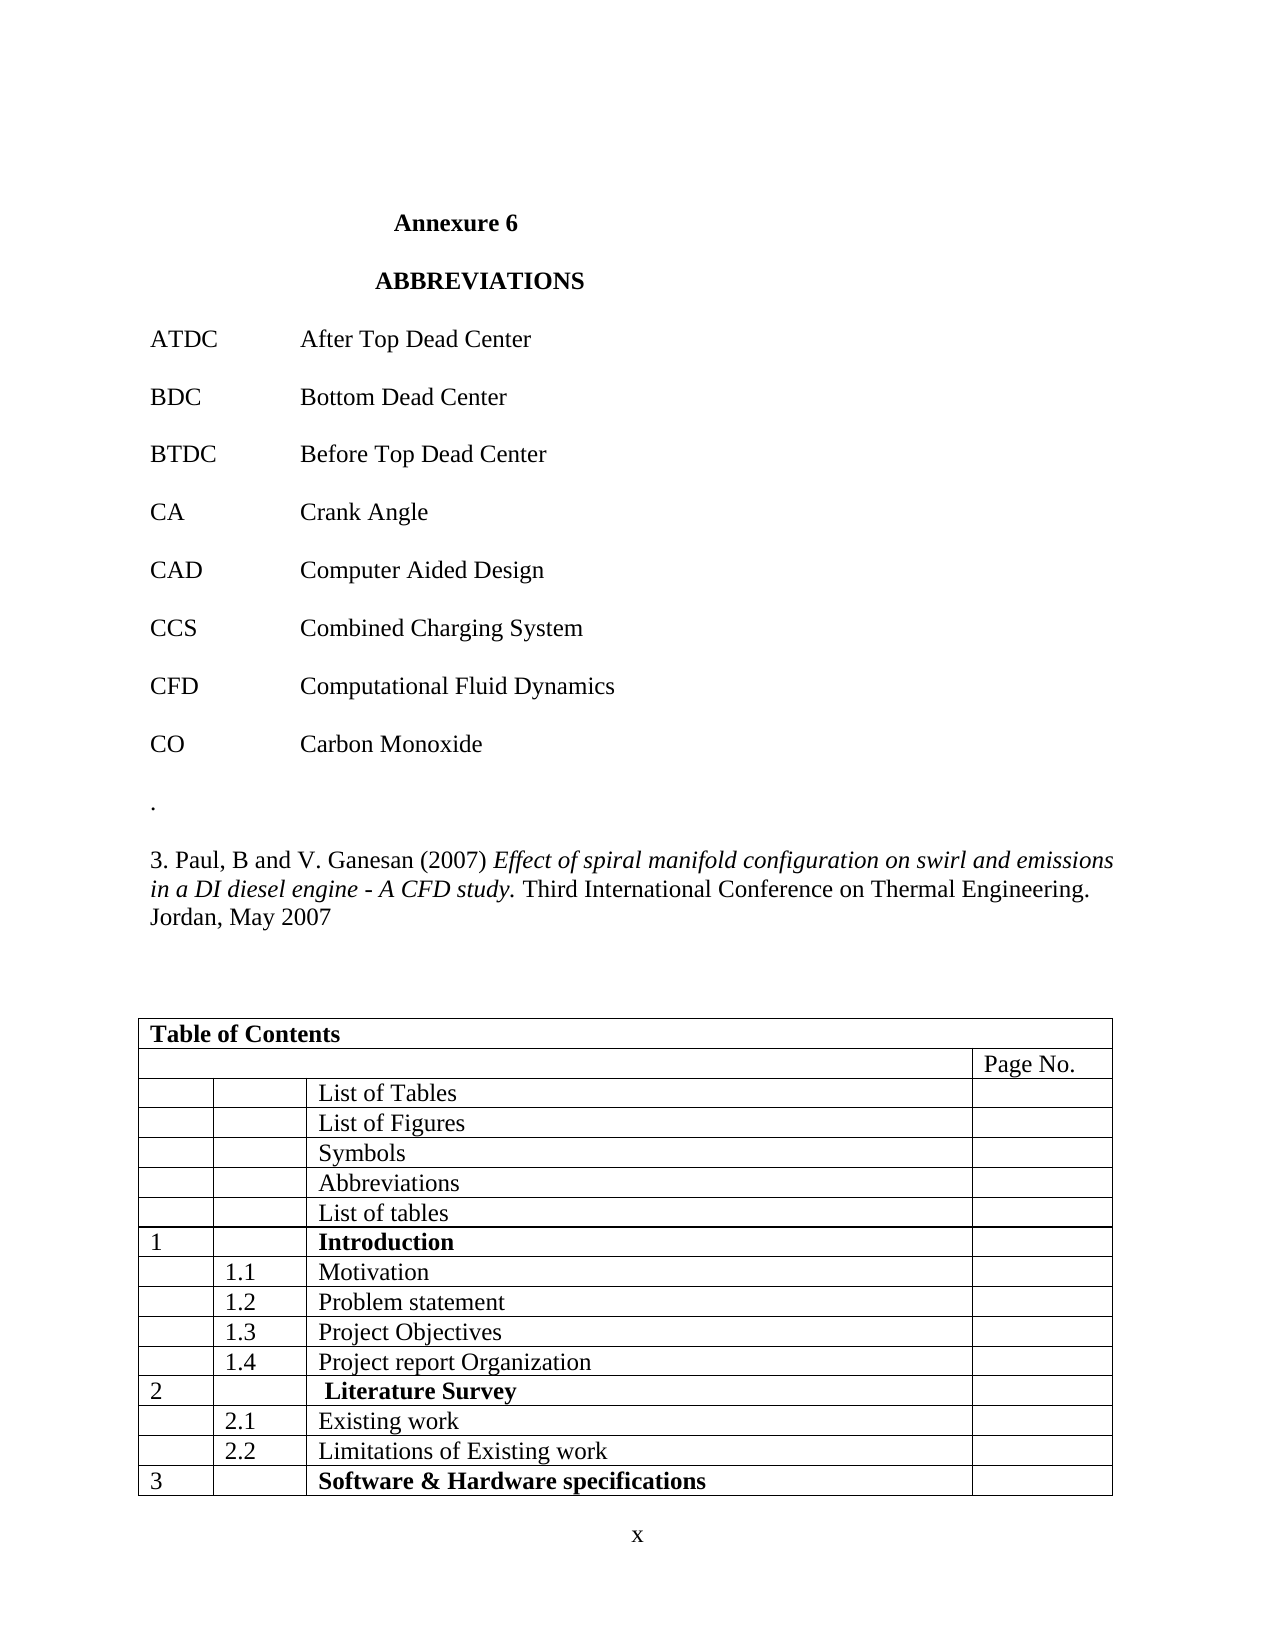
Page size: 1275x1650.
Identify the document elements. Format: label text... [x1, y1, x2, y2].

text CAD Computer Aided Design [150, 555, 1125, 584]
table_cell Introduction [307, 1228, 972, 1256]
table_cell [973, 1466, 1112, 1494]
table_cell 2.1 [214, 1406, 306, 1435]
table_cell List of tables [307, 1198, 972, 1226]
table_cell Motivation [307, 1257, 972, 1286]
table_cell Existing work [307, 1406, 972, 1435]
table_cell Page No. [973, 1049, 1112, 1077]
text 3. Paul, B and V. Ganesan (2007) Effect of spiral manifold configuration on swirl and emissions in a DI diesel engine - A CFD study. Third International Conference on Thermal Engineering. Jordan, May 2007 [150, 845, 1125, 931]
table_cell 1.1 [214, 1257, 306, 1286]
table_cell Software & Hardware specifications [307, 1466, 972, 1494]
table_cell [973, 1138, 1112, 1167]
table_cell [973, 1406, 1112, 1435]
table_cell [973, 1287, 1112, 1316]
table_cell Abbreviations [307, 1168, 972, 1197]
table_cell [139, 1049, 972, 1077]
table_cell [973, 1436, 1112, 1465]
table_cell [973, 1108, 1112, 1137]
text . [150, 787, 1125, 816]
table_cell [973, 1228, 1112, 1256]
table_cell [139, 1347, 213, 1375]
table_cell [973, 1347, 1112, 1375]
text ATDC After Top Dead Center [150, 324, 1125, 352]
table_cell [973, 1317, 1112, 1346]
table_cell 1.2 [214, 1287, 306, 1316]
table_cell [214, 1376, 306, 1405]
table_cell [214, 1228, 306, 1256]
table_cell [214, 1108, 306, 1137]
table_cell [214, 1138, 306, 1167]
table_cell Limitations of Existing work [307, 1436, 972, 1465]
table_cell [139, 1317, 213, 1346]
table_cell [973, 1079, 1112, 1107]
text Annexure 6 [225, 208, 1125, 237]
table_cell 3 [139, 1466, 213, 1494]
table_cell 2 [139, 1376, 213, 1405]
table_cell List of Tables [307, 1079, 972, 1107]
table_cell [214, 1466, 306, 1494]
table_cell [139, 1287, 213, 1316]
table_header Table of Contents [139, 1019, 1112, 1048]
table_cell [973, 1168, 1112, 1197]
table_cell 1.3 [214, 1317, 306, 1346]
text CO Carbon Monoxide [150, 729, 1125, 758]
table_cell 1 [139, 1228, 213, 1256]
table_cell 2.2 [214, 1436, 306, 1465]
table_cell [973, 1257, 1112, 1286]
table_cell [139, 1138, 213, 1167]
table_cell [139, 1198, 213, 1226]
text CCS Combined Charging System [150, 613, 1125, 642]
table_cell Project report Organization [307, 1347, 972, 1375]
table_cell [139, 1436, 213, 1465]
text CA Crank Angle [150, 497, 1125, 526]
text BTDC Before Top Dead Center [150, 439, 1125, 468]
table_cell [973, 1198, 1112, 1226]
table_cell List of Figures [307, 1108, 972, 1137]
text ABBREVIATIONS [300, 266, 1125, 294]
table_cell [139, 1257, 213, 1286]
table_cell [214, 1168, 306, 1197]
table_cell Symbols [307, 1138, 972, 1167]
table_cell [139, 1108, 213, 1137]
table_cell Problem statement [307, 1287, 972, 1316]
table_cell Literature Survey [307, 1376, 972, 1405]
table_cell 1.4 [214, 1347, 306, 1375]
table_cell [214, 1079, 306, 1107]
table_cell [139, 1079, 213, 1107]
table_cell [139, 1406, 213, 1435]
table_cell [214, 1198, 306, 1226]
table_cell Project Objectives [307, 1317, 972, 1346]
text CFD Computational Fluid Dynamics [150, 671, 1125, 700]
text BDC Bottom Dead Center [150, 382, 1125, 410]
table_cell [139, 1168, 213, 1197]
table_cell [973, 1376, 1112, 1405]
